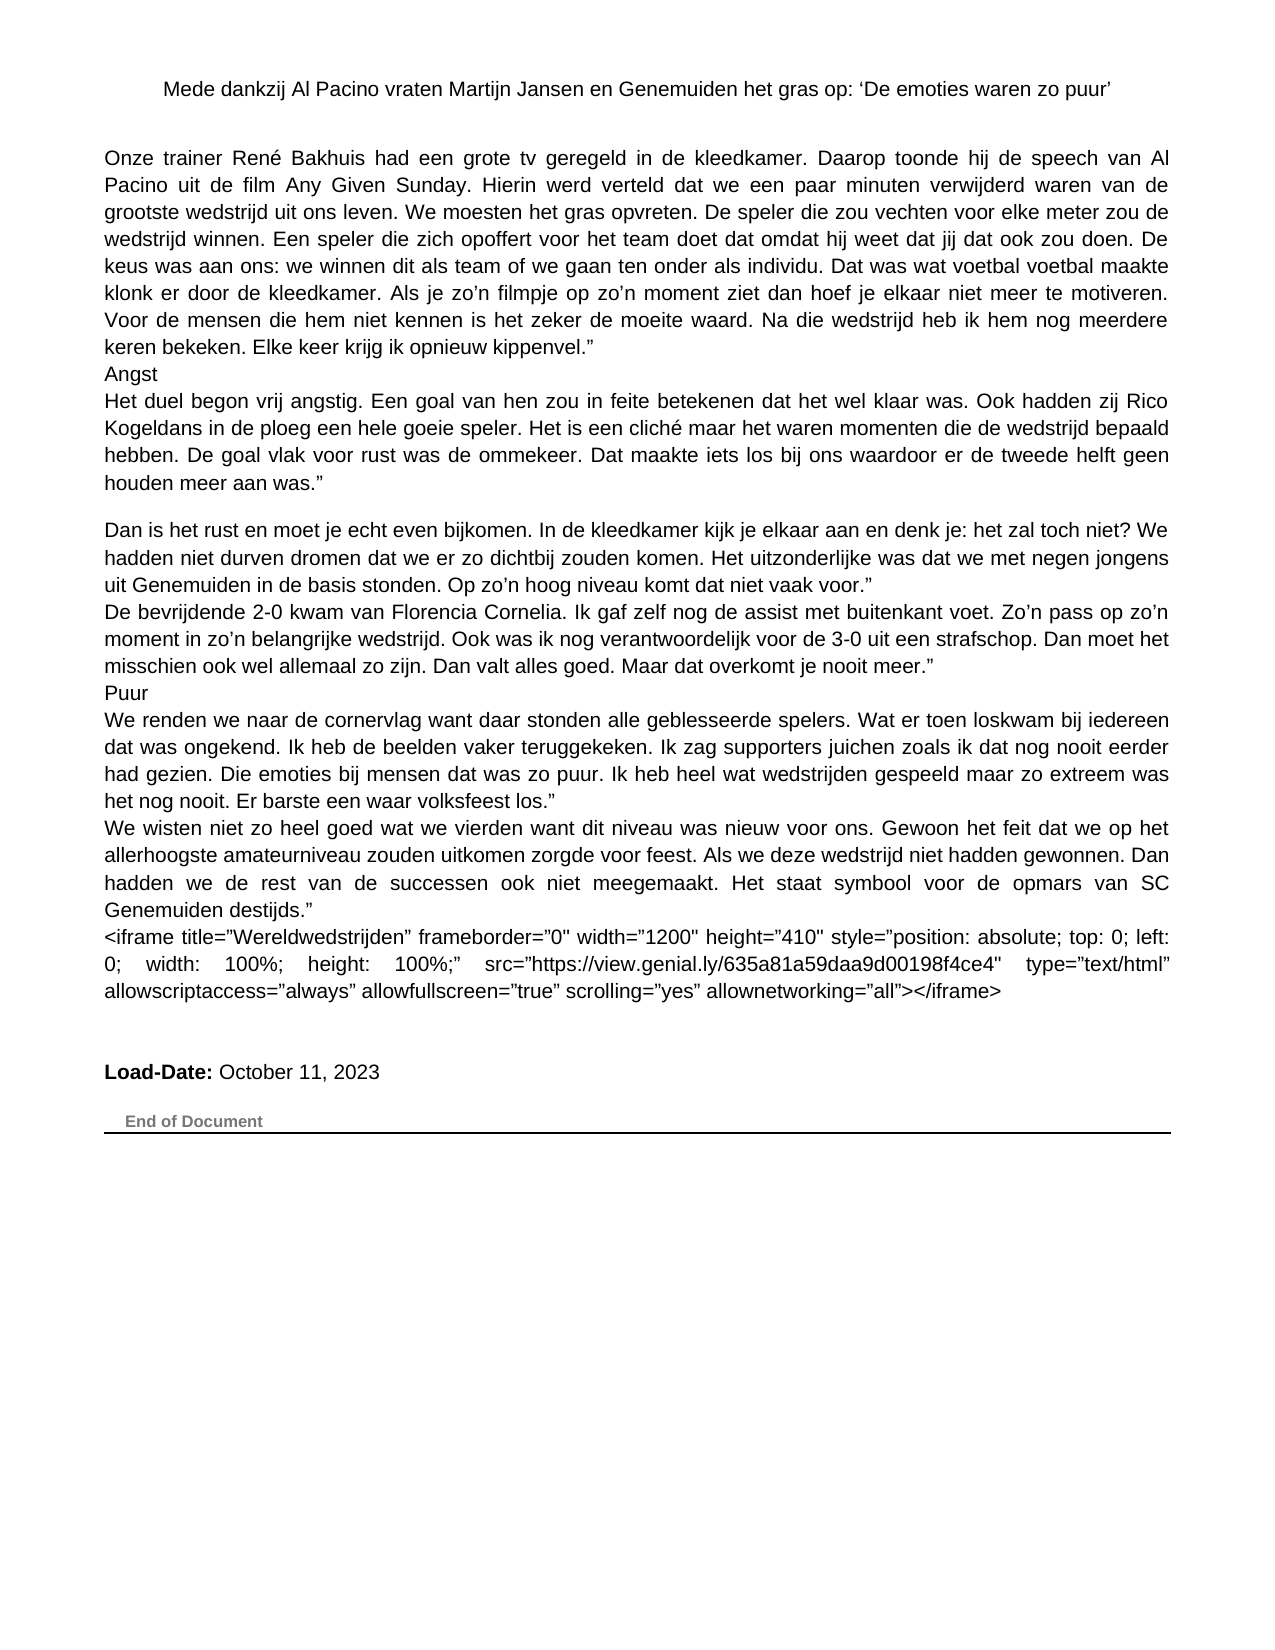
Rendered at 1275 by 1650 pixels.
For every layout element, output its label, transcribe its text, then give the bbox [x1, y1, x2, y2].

text Dan is het rust en moet je echt even bijkomen. In de kleedkamer kijk je elkaar aan en denk je: het zal toch niet? We hadden niet durven dromen dat we er zo dichtbij zouden komen. Het uitzonderlijke was dat we met negen jongens uit Genemuiden in de basis stonden. Op zo’n hoog niveau komt dat niet vaak voor.” [104, 515, 1171, 596]
text End of Document [125, 1112, 1171, 1131]
text We wisten niet zo heel goed wat we vierden want dit niveau was nieuw voor ons. Gewoon het feit dat we op het allerhoogste amateurniveau zouden uitkomen zorgde voor feest. Als we deze wedstrijd niet hadden gewonnen. Dan hadden we de rest van de successen ook niet meegemaakt. Het staat symbool voor de opmars van SC Genemuiden destijds.” [104, 813, 1171, 921]
text De bevrijdende 2-0 kwam van Florencia Cornelia. Ik gaf zelf nog de assist met buitenkant voet. Zo’n pass op zo’n moment in zo’n belangrijke wedstrijd. Ook was ik nog verantwoordelijk voor de 3-0 uit een strafschop. Dan moet het misschien ook wel allemaal zo zijn. Dan valt alles goed. Maar dat overkomt je nooit meer.” [104, 596, 1171, 678]
text <iframe title=”Wereldwedstrijden” frameborder=”0" width=”1200" height=”410" style=”position: absolute; top: 0; left: 0; width: 100%; height: 100%;” src=”https://view.genial.ly/635a81a59daa9d00198f4ce4" type=”text/html” allowscriptaccess=”always” allowfullscreen=”true” scrolling=”yes” allownetworking=”all”></iframe> [104, 921, 1171, 1003]
text Onze trainer René Bakhuis had een grote tv geregeld in de kleedkamer. Daarop toonde hij de speech van Al Pacino uit de film Any Given Sunday. Hierin werd verteld dat we een paar minuten verwijderd waren van de grootste wedstrijd uit ons leven. We moesten het gras opvreten. De speler die zou vechten voor elke meter zou de wedstrijd winnen. Een speler die zich opoffert voor het team doet dat omdat hij weet dat jij dat ook zou doen. De keus was aan ons: we winnen dit als team of we gaan ten onder als individu. Dat was wat voetbal voetbal maakte klonk er door de kleedkamer. Als je zo’n filmpje op zo’n moment ziet dan hoef je elkaar niet meer te motiveren. Voor de mensen die hem niet kennen is het zeker de moeite waard. Na die wedstrijd heb ik hem nog meerdere keren bekeken. Elke keer krijg ik opnieuw kippenvel.” [104, 142, 1171, 359]
text Load-Date: October 11, 2023 [104, 1028, 1171, 1083]
text We renden we naar de cornervlag want daar stonden alle geblesseerde spelers. Wat er toen loskwam bij iedereen dat was ongekend. Ik heb de beelden vaker teruggekeken. Ik zag supporters juichen zoals ik dat nog nooit eerder had gezien. Die emoties bij mensen dat was zo puur. Ik heb heel wat wedstrijden gespeeld maar zo extreem was het nog nooit. Er barste een waar volksfeest los.” [104, 705, 1171, 813]
text Angst [104, 359, 1171, 386]
text Het duel begon vrij angstig. Een goal van hen zou in feite betekenen dat het wel klaar was. Ook hadden zij Rico Kogeldans in de ploeg een hele goeie speler. Het is een cliché maar het waren momenten die de wedstrijd bepaald hebben. De goal vlak voor rust was de ommekeer. Dat maakte iets los bij ons waardoor er de tweede helft geen houden meer aan was.” [104, 386, 1171, 494]
text Puur [104, 678, 1171, 705]
